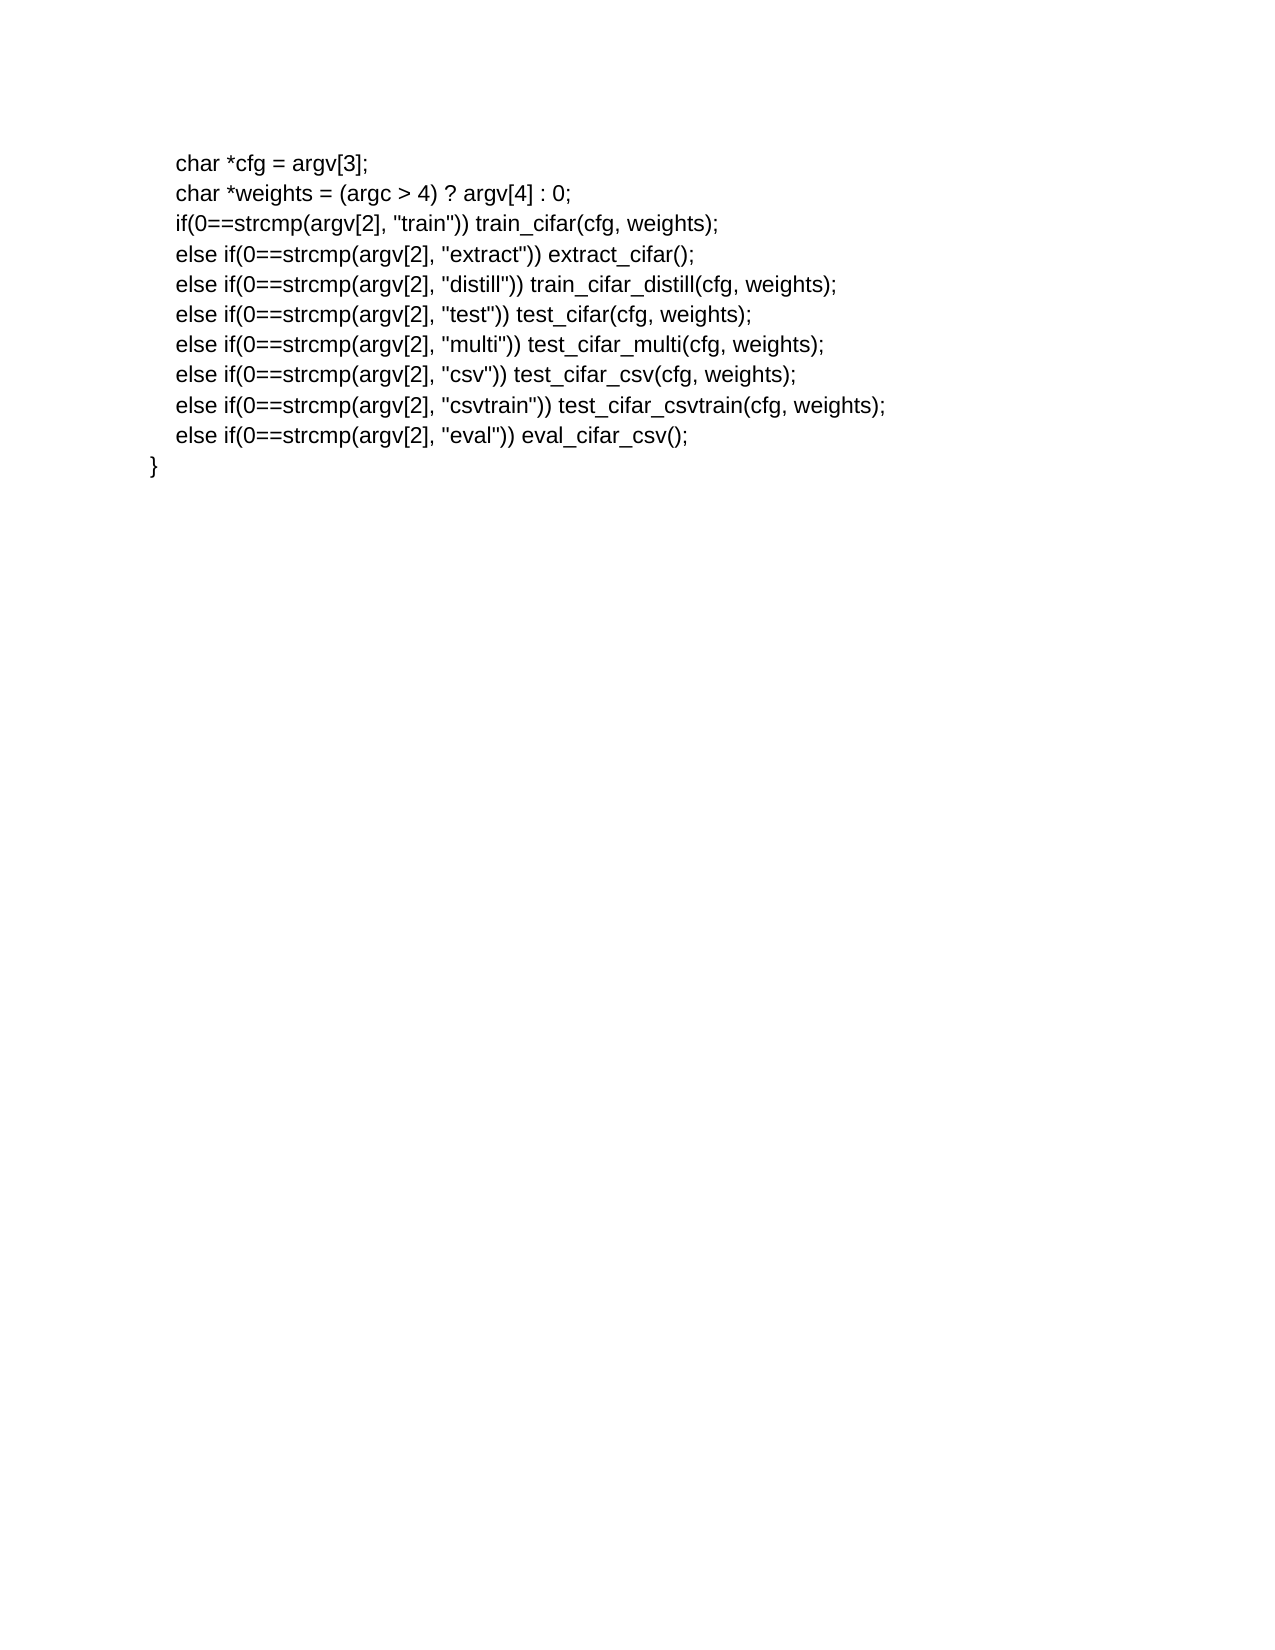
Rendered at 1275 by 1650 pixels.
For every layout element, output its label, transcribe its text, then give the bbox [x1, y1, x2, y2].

text else if(0==strcmp(argv[2], "multi")) test_cifar_multi(cfg, weights); [150, 331, 1125, 358]
text } [150, 452, 1125, 478]
text else if(0==strcmp(argv[2], "extract")) extract_cifar(); [150, 241, 1125, 267]
text else if(0==strcmp(argv[2], "eval")) eval_cifar_csv(); [150, 422, 1125, 448]
text else if(0==strcmp(argv[2], "distill")) train_cifar_distill(cfg, weights); [150, 271, 1125, 297]
text else if(0==strcmp(argv[2], "csvtrain")) test_cifar_csvtrain(cfg, weights); [150, 392, 1125, 418]
text else if(0==strcmp(argv[2], "csv")) test_cifar_csv(cfg, weights); [150, 361, 1125, 388]
text char *cfg = argv[3]; [150, 150, 1125, 176]
text else if(0==strcmp(argv[2], "test")) test_cifar(cfg, weights); [150, 301, 1125, 327]
text if(0==strcmp(argv[2], "train")) train_cifar(cfg, weights); [150, 210, 1125, 237]
text char *weights = (argc > 4) ? argv[4] : 0; [150, 180, 1125, 207]
